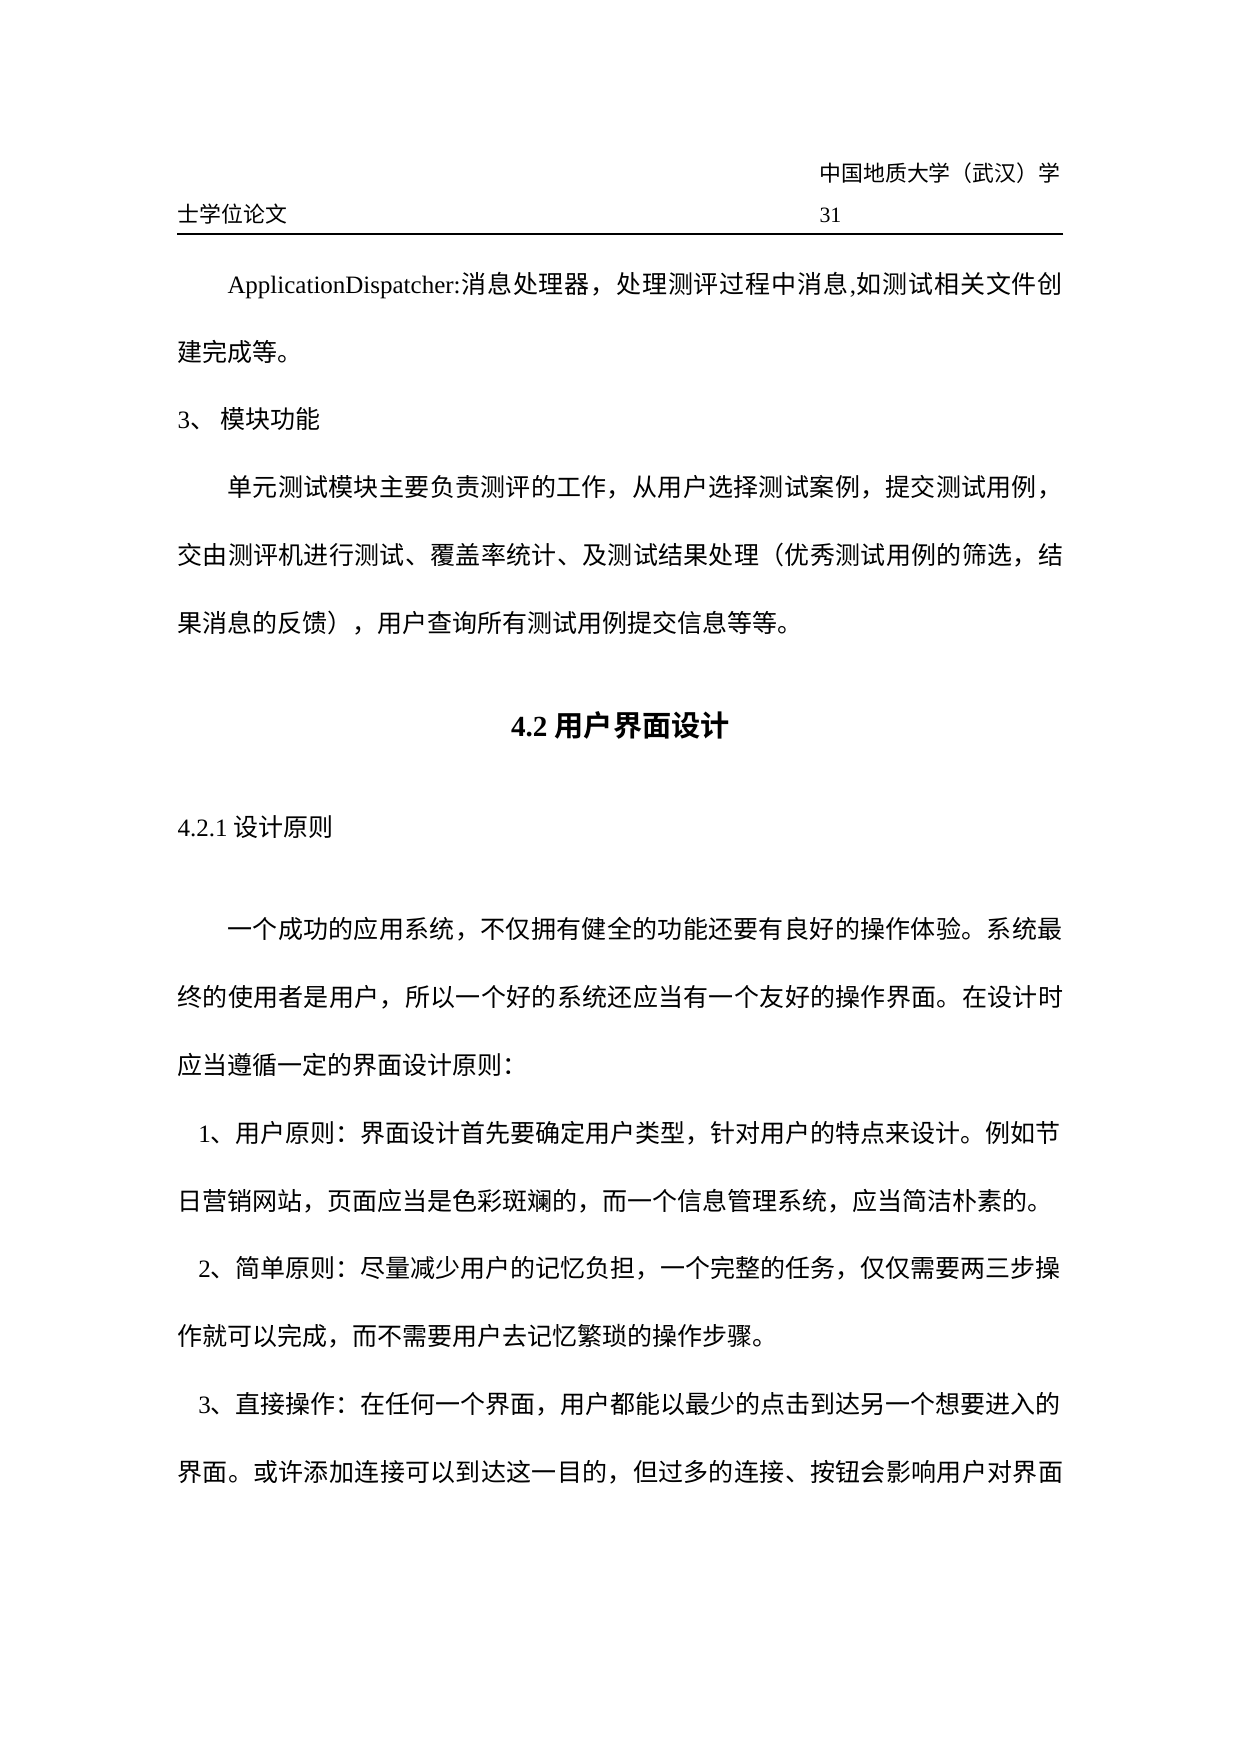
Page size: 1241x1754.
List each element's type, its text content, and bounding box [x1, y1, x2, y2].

text 一个成功的应用系统，不仅拥有健全的功能还要有良好的操作体验。系统最终的使用者是用户，所以一个好的系统还应当有一个友好的操作界面。在设计时应当遵循一定的界面设计原则： [177, 893, 1063, 1097]
list 模块功能 [177, 384, 1063, 452]
list 简单原则：尽量减少用户的记忆负担，一个完整的任务，仅仅需要两三步操作就可以完成，而不需要用户去记忆繁琐的操作步骤。 [177, 1233, 1063, 1369]
text ApplicationDispatcher:消息处理器，处理测评过程中消息,如测试相关文件创建完成等。 [177, 248, 1063, 384]
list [177, 1369, 1063, 1505]
list 用户原则：界面设计首先要确定用户类型，针对用户的特点来设计。例如节日营销网站，页面应当是色彩斑斓的，而一个信息管理系统，应当简洁朴素的。 [177, 1097, 1063, 1233]
subtitle 用户界面设计 [177, 690, 1063, 758]
text 单元测试模块主要负责测评的工作，从用户选择测试案例，提交测试用例，交由测评机进行测试、覆盖率统计、及测试结果处理（优秀测试用例的筛选，结果消息的反馈），用户查询所有测试用例提交信息等等。 [177, 452, 1063, 656]
subtitle 设计原则 [177, 792, 1063, 859]
